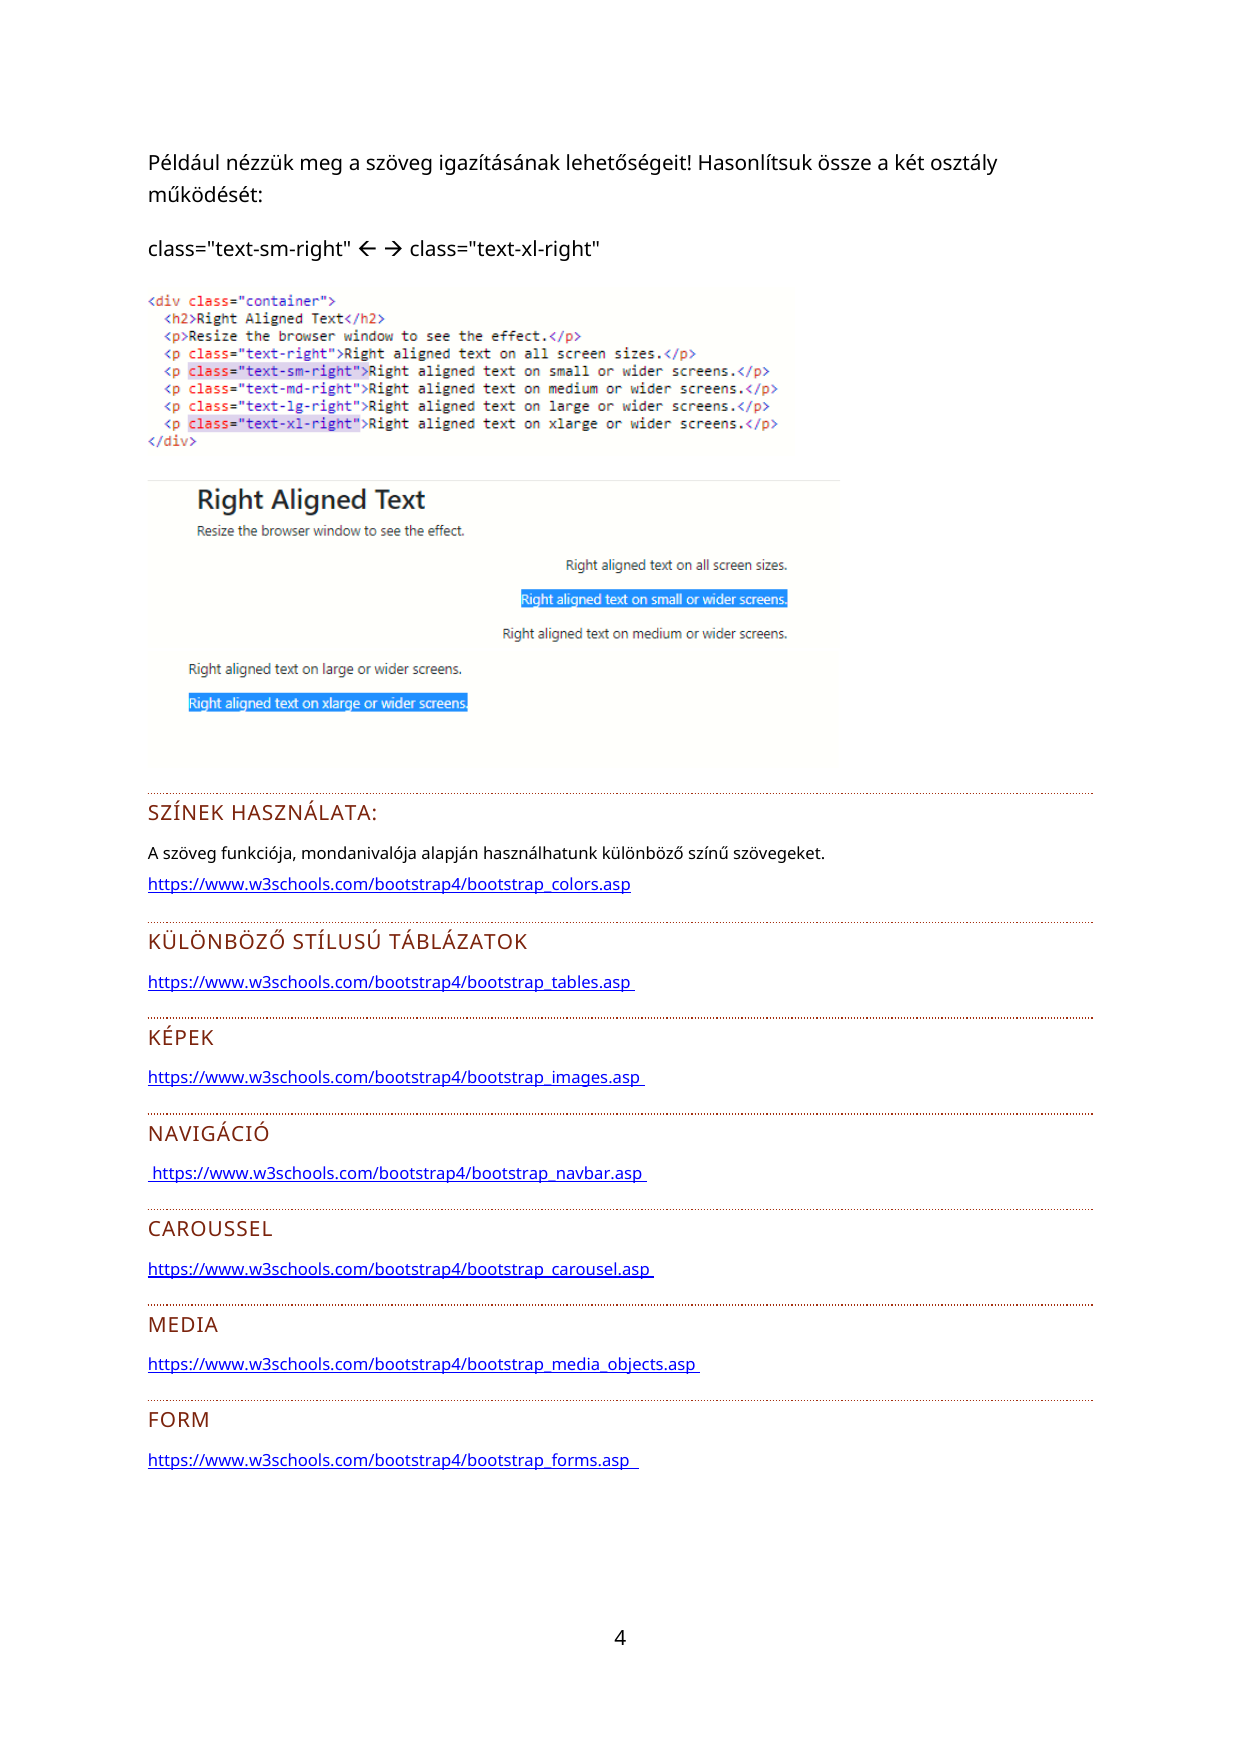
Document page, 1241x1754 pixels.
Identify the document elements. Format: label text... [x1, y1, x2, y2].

subtitle Színek használata: [148, 793, 1093, 827]
text class="text-sm-right" class="text-xl-right" [148, 234, 1093, 262]
subtitle Navigáció [148, 1113, 1093, 1147]
text A szöveg funkciója, mondanivalója alapján használhatunk különböző színű szövegeket. https://www.w3schools.com/bootstrap4/bootstrap_colors.asp [148, 841, 1093, 897]
picture [147, 480, 841, 648]
subtitle Caroussel [148, 1208, 1093, 1243]
text https://www.w3schools.com/bootstrap4/bootstrap_carousel.asp [148, 1257, 1093, 1280]
picture [147, 287, 795, 456]
subtitle Különböző stílusú táblázatok [148, 922, 1093, 956]
text https://www.w3schools.com/bootstrap4/bootstrap_media_objects.asp [148, 1353, 1093, 1376]
subtitle FORM [148, 1400, 1093, 1434]
subtitle Képek [148, 1017, 1093, 1051]
text https://www.w3schools.com/bootstrap4/bootstrap_navbar.asp [148, 1162, 1093, 1184]
text https://www.w3schools.com/bootstrap4/bootstrap_tables.asp [148, 970, 1093, 993]
text Például nézzük meg a szöveg igazításának lehetőségeit! Hasonlítsuk össze a két osztály működését: [148, 148, 1093, 209]
picture [147, 651, 839, 768]
text https://www.w3schools.com/bootstrap4/bootstrap_images.asp [148, 1066, 1093, 1089]
text https://www.w3schools.com/bootstrap4/bootstrap_forms.asp [148, 1448, 1093, 1471]
subtitle Media [148, 1304, 1093, 1338]
